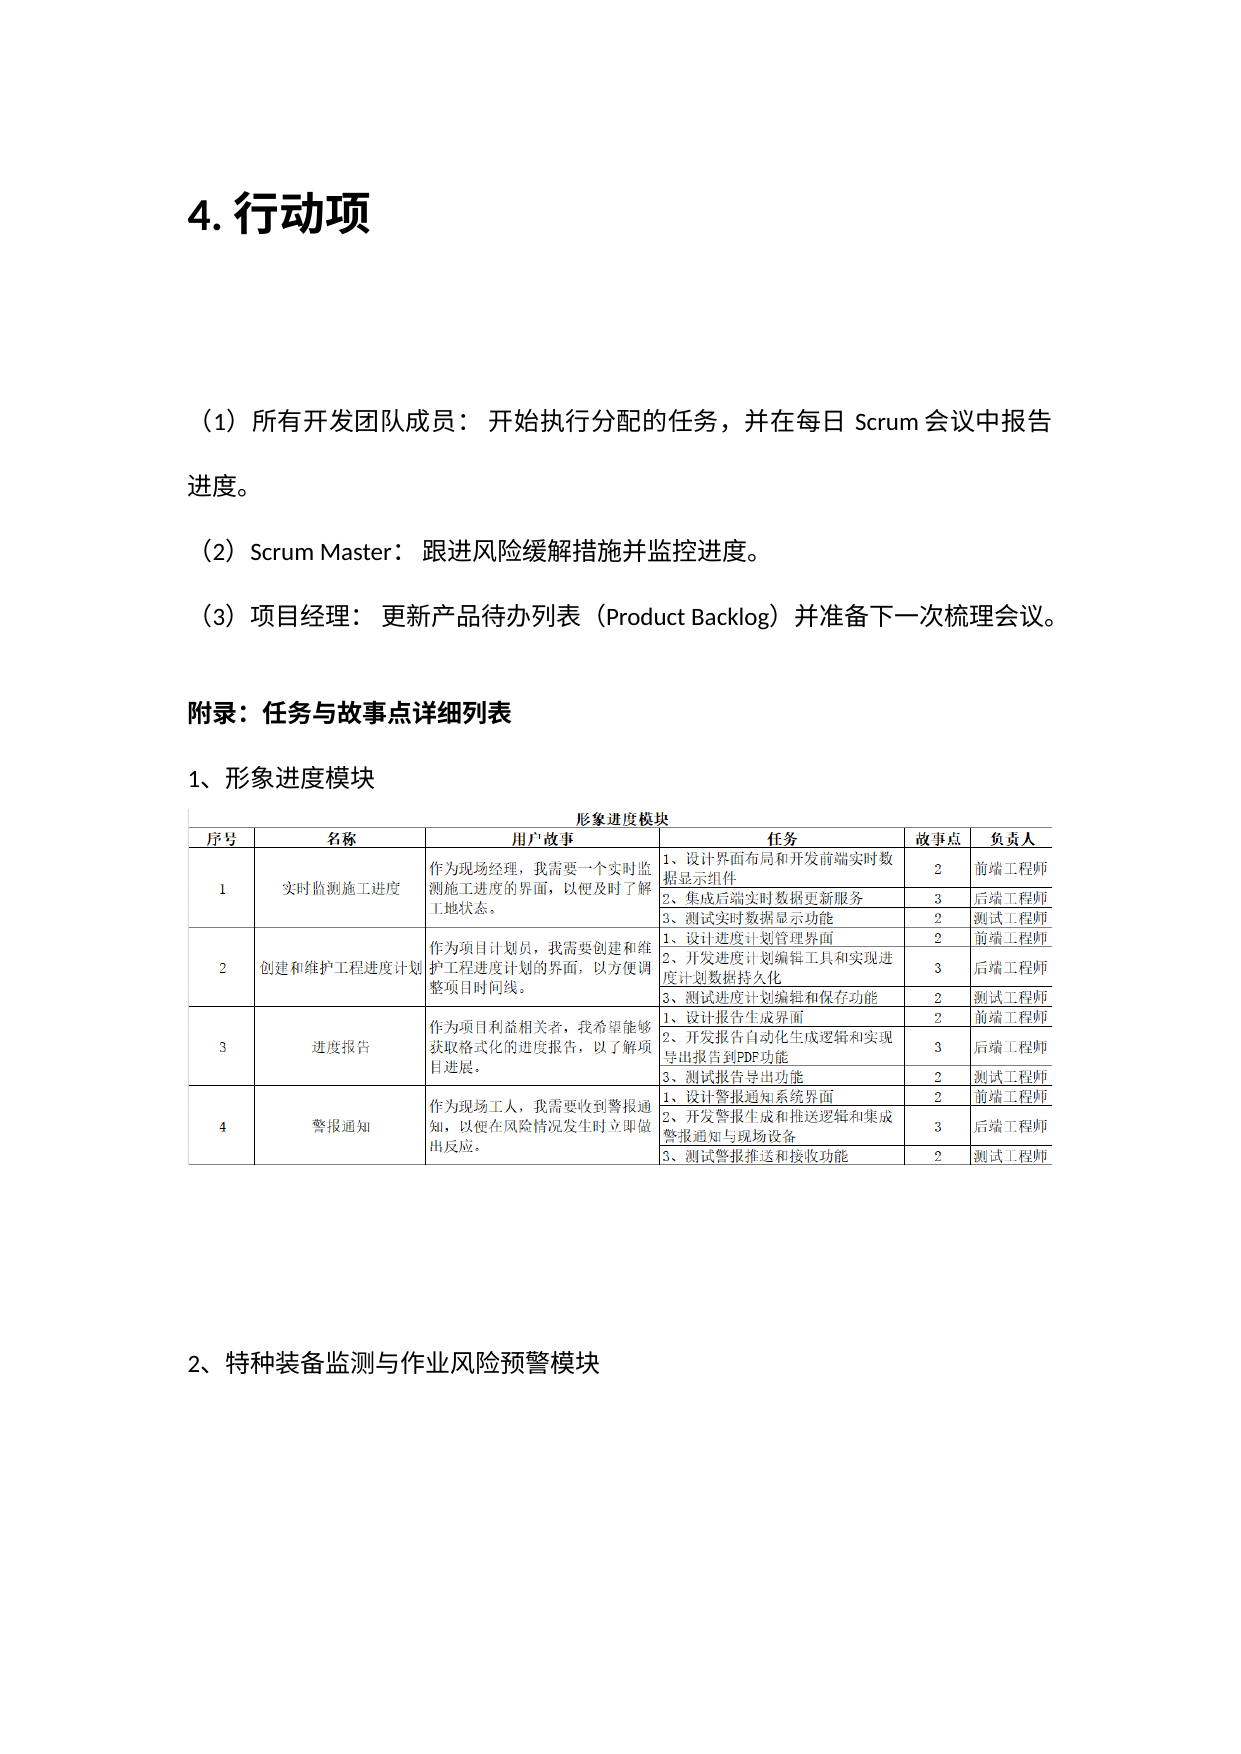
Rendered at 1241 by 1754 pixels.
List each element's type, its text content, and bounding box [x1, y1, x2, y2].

list 形象进度模块 [187, 744, 1053, 809]
text 附录：任务与故事点详细列表 [187, 679, 1053, 744]
text （3）项目经理： 更新产品待办列表（Product Backlog）并准备下一次梳理会议。 [187, 582, 1053, 647]
text （2）Scrum Master： 跟进风险缓解措施并监控进度。 [187, 517, 1053, 582]
picture [187, 809, 1053, 1165]
subtitle 4. 行动项 [187, 162, 1053, 259]
list 特种装备监测与作业风险预警模块 [187, 1329, 1053, 1394]
text （1）所有开发团队成员： 开始执行分配的任务，并在每日Scrum会议中报告进度。 [187, 387, 1053, 517]
